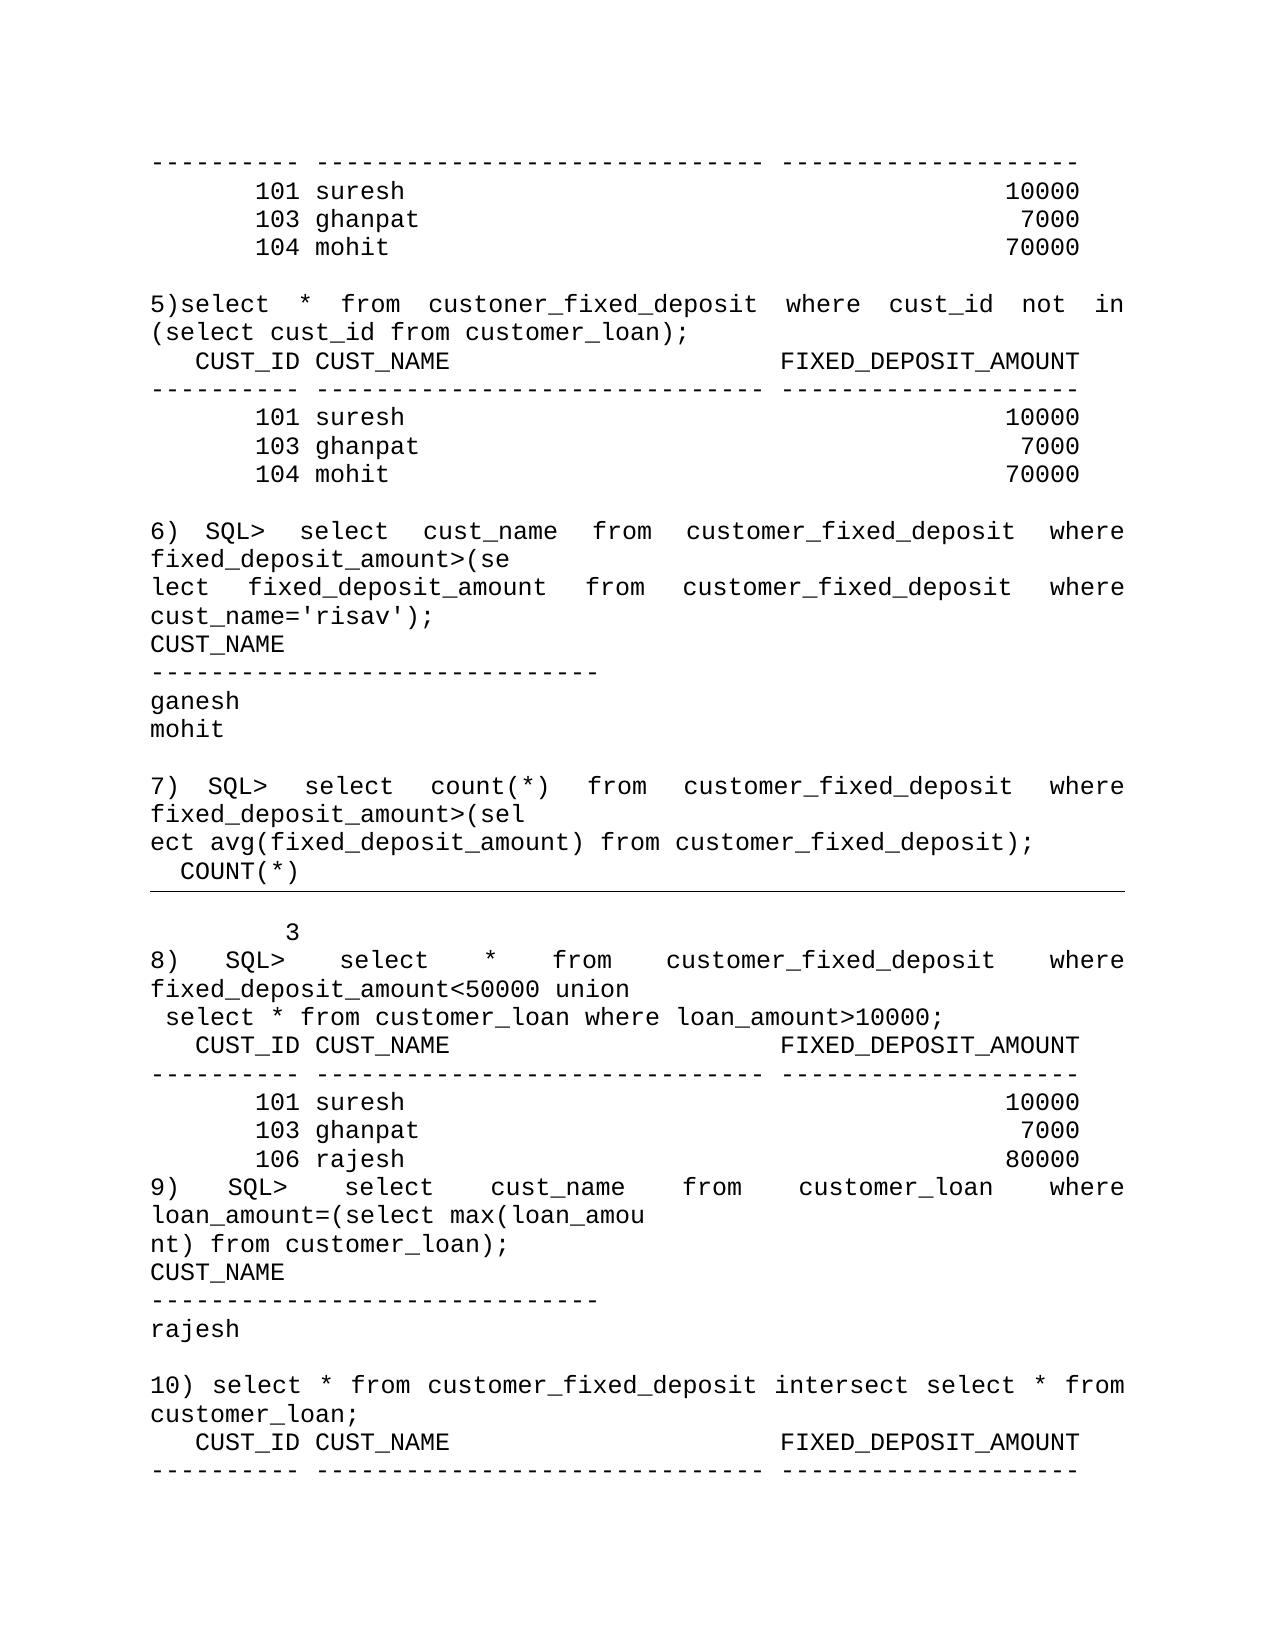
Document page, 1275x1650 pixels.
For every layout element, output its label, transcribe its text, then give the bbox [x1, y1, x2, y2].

text ect avg(fixed_deposit_amount) from customer_fixed_deposit); [150, 830, 1125, 858]
text 101 suresh 10000 [150, 178, 1125, 207]
text 3 [150, 920, 1125, 948]
text ---------- ------------------------------ -------------------- [150, 1458, 1125, 1486]
text nt) from customer_loan); [150, 1231, 1125, 1260]
text 101 suresh 10000 [150, 1090, 1125, 1118]
text 104 mohit 70000 [150, 235, 1125, 263]
text 6) SQL> select cust_name from customer_fixed_deposit where fixed_deposit_amount>(se [150, 518, 1125, 575]
text rajesh [150, 1316, 1125, 1345]
text lect fixed_deposit_amount from customer_fixed_deposit where cust_name='risav'); [150, 575, 1125, 632]
text select * from customer_loan where loan_amount>10000; [150, 1005, 1125, 1033]
text mohit [150, 717, 1125, 745]
text CUST_ID CUST_NAME FIXED_DEPOSIT_AMOUNT [150, 348, 1125, 377]
text 103 ghanpat 7000 [150, 433, 1125, 462]
text ---------- ------------------------------ -------------------- [150, 1061, 1125, 1090]
text 103 ghanpat 7000 [150, 207, 1125, 235]
text CUST_NAME [150, 1260, 1125, 1288]
text 103 ghanpat 7000 [150, 1118, 1125, 1146]
text ganesh [150, 688, 1125, 717]
text 106 rajesh 80000 [150, 1146, 1125, 1175]
text 8) SQL> select * from customer_fixed_deposit where fixed_deposit_amount<50000 union [150, 948, 1125, 1005]
text ------------------------------ [150, 1288, 1125, 1316]
text ------------------------------ [150, 660, 1125, 688]
text 104 mohit 70000 [150, 462, 1125, 490]
text CUST_ID CUST_NAME FIXED_DEPOSIT_AMOUNT [150, 1033, 1125, 1061]
text ---------- ------------------------------ -------------------- [150, 377, 1125, 405]
text COUNT(*) [150, 858, 1125, 891]
text 7) SQL> select count(*) from customer_fixed_deposit where fixed_deposit_amount>(sel [150, 773, 1125, 830]
text 101 suresh 10000 [150, 405, 1125, 433]
text 9) SQL> select cust_name from customer_loan where loan_amount=(select max(loan_amou [150, 1175, 1125, 1231]
text 10) select * from customer_fixed_deposit intersect select * from customer_loan; [150, 1373, 1125, 1430]
text 5)select * from custoner_fixed_deposit where cust_id not in (select cust_id from customer_loan); [150, 292, 1125, 348]
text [150, 150, 1125, 178]
text CUST_ID CUST_NAME FIXED_DEPOSIT_AMOUNT [150, 1430, 1125, 1458]
text CUST_NAME [150, 632, 1125, 660]
